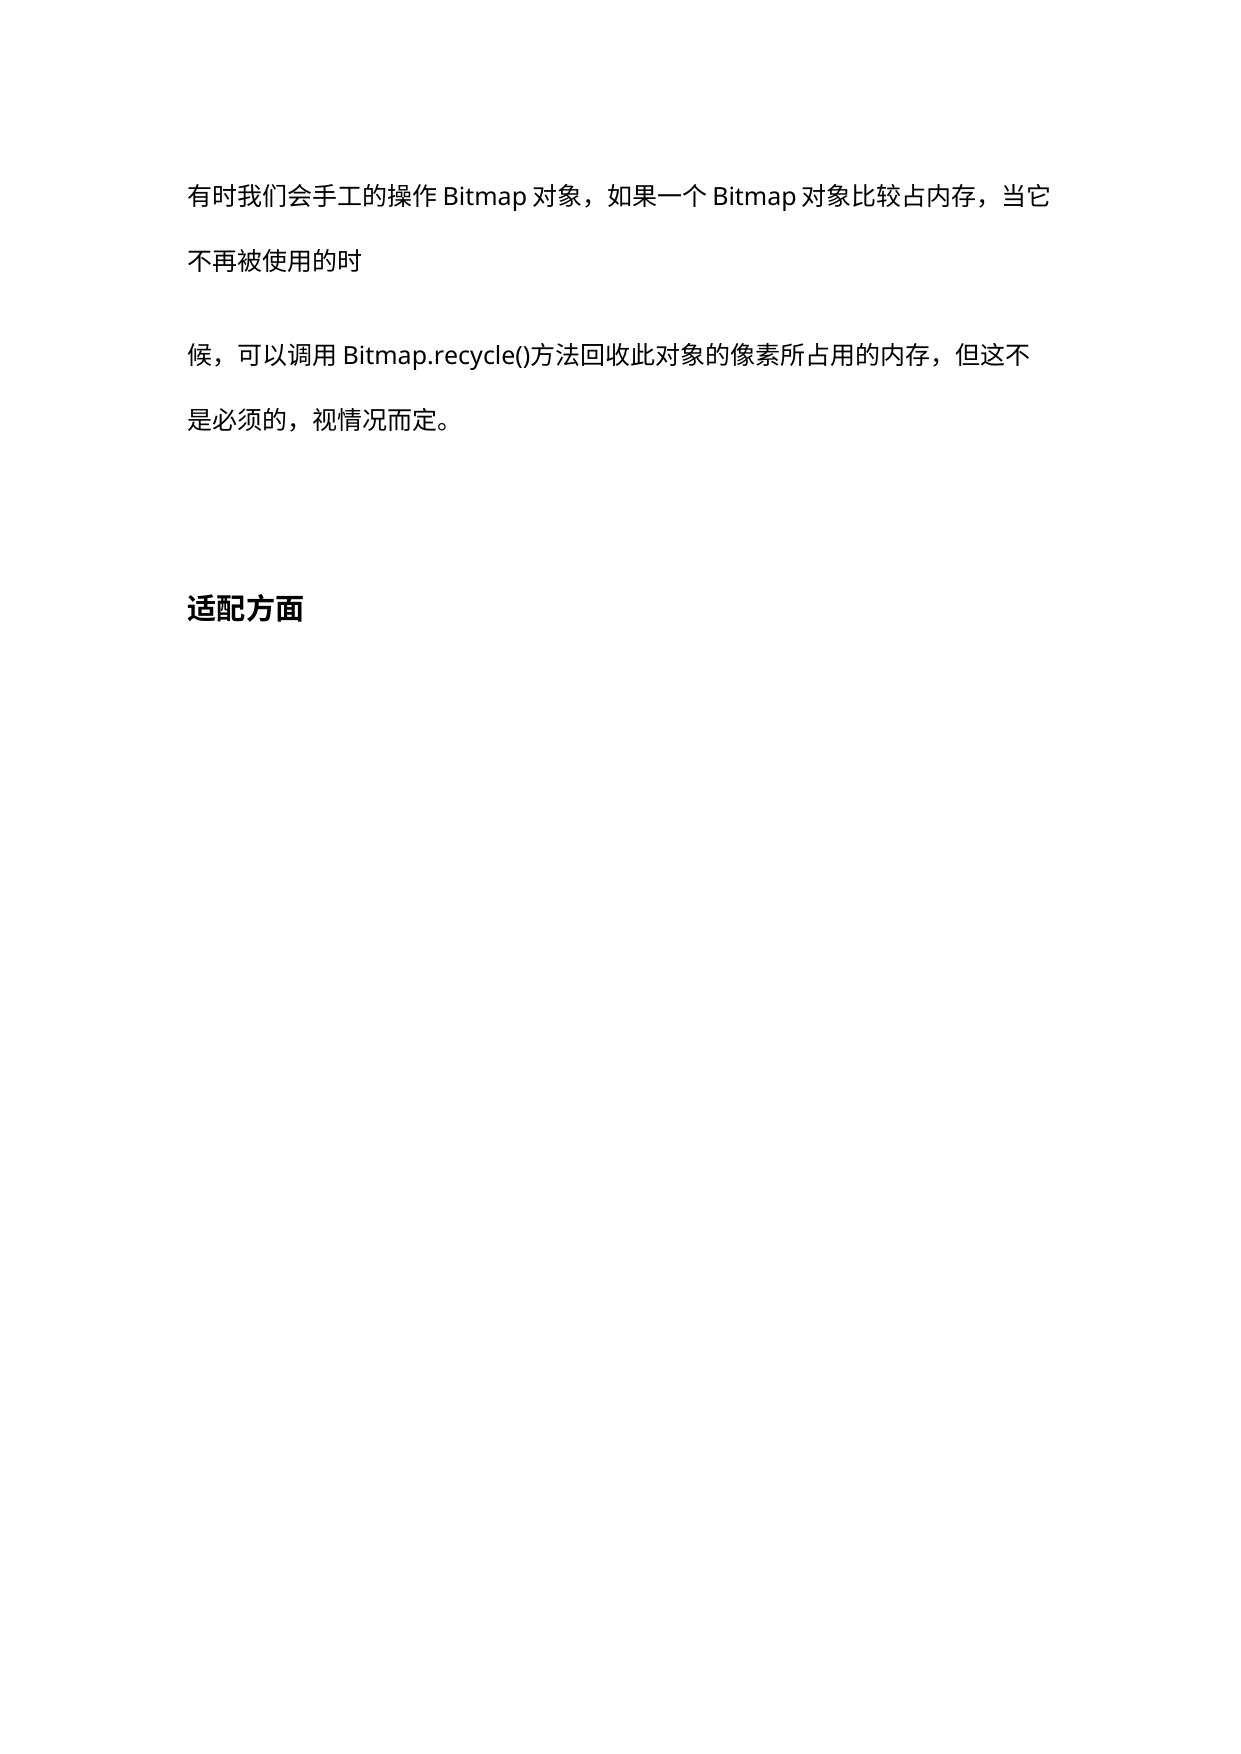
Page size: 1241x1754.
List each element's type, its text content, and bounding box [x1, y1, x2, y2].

text 适配方面 [187, 574, 1053, 639]
text 候，可以调用Bitmap.recycle()方法回收此对象的像素所占用的内存，但这不是必须的，视情况而定。 [187, 321, 1053, 451]
